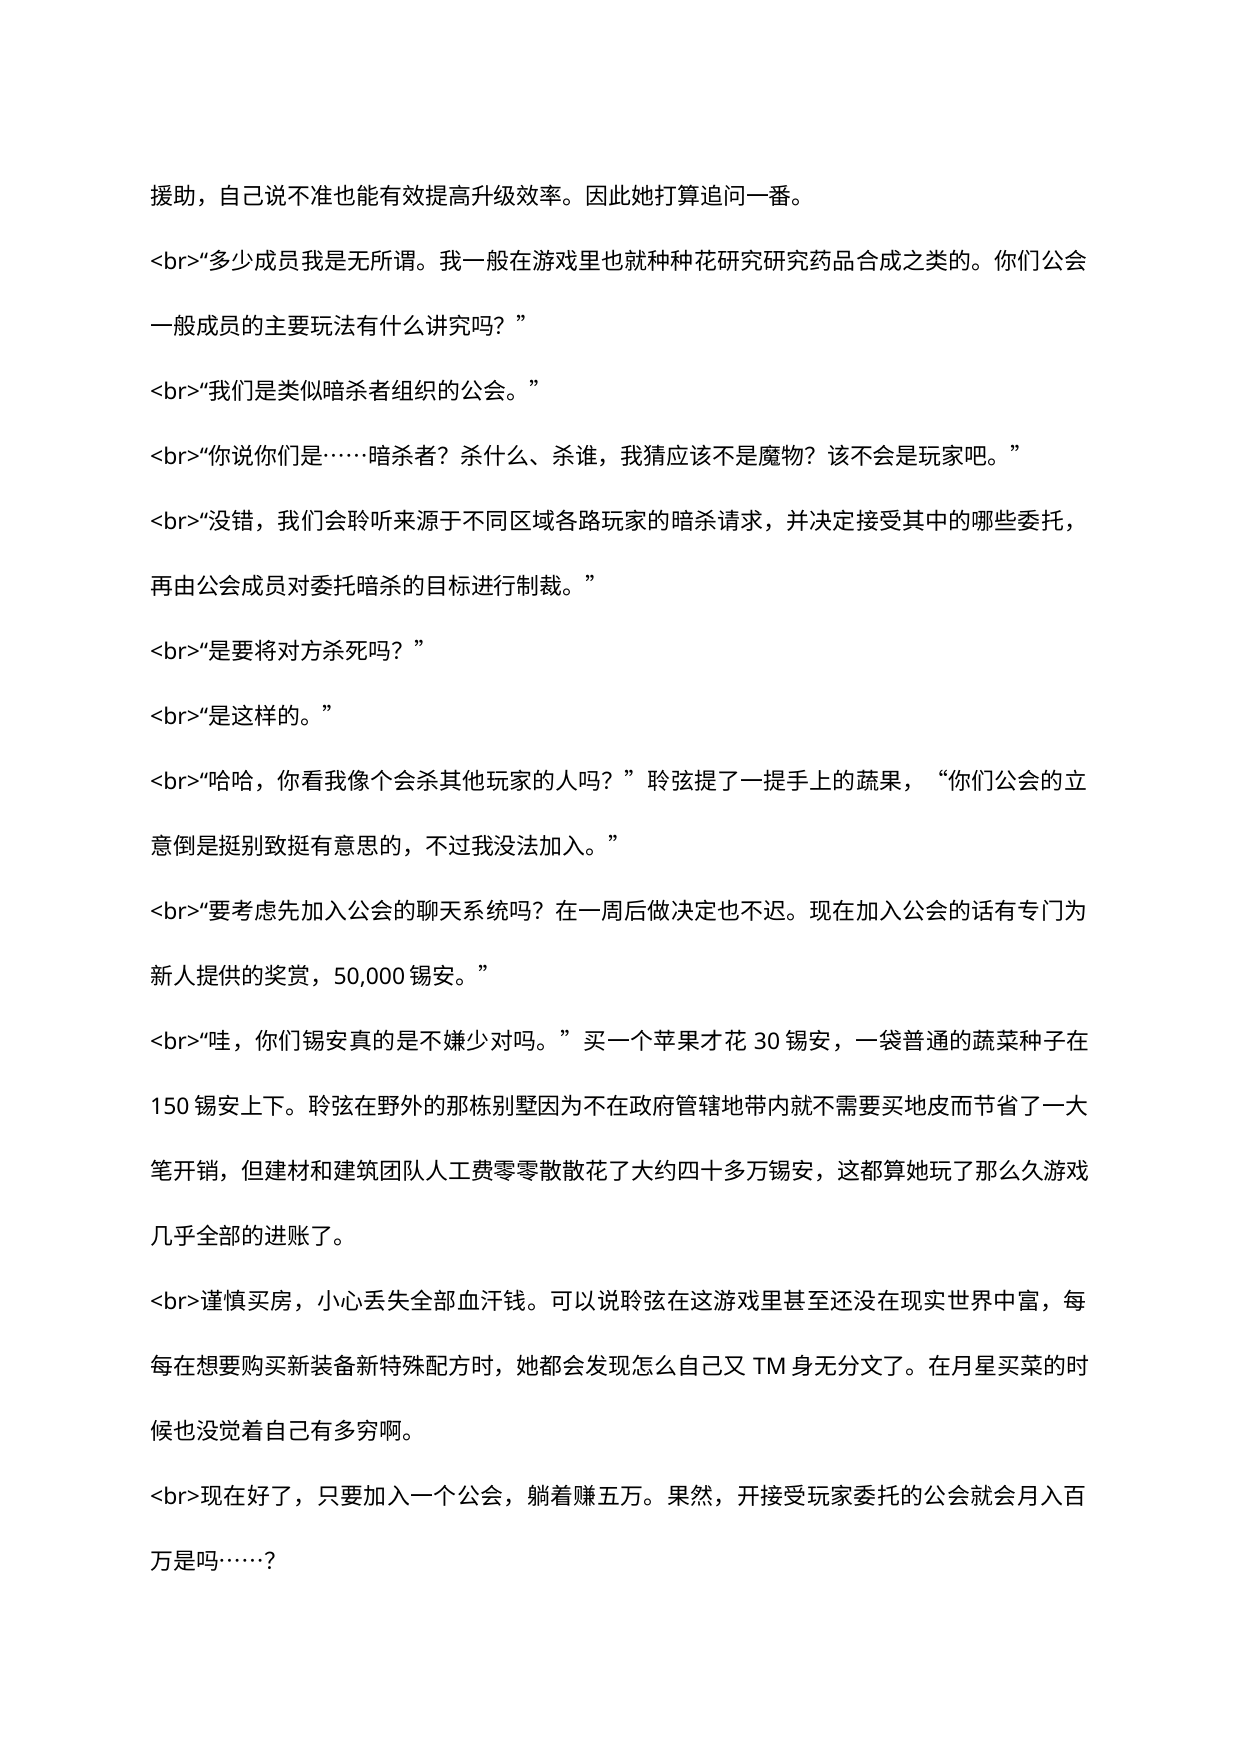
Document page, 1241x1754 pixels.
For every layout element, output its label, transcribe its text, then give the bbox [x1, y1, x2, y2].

text <br>“是这样的。” [150, 682, 1090, 747]
text <br>现在好了，只要加入一个公会，躺着赚五万。果然，开接受玩家委托的公会就会月入百万是吗……？ [150, 1462, 1090, 1592]
text <br>谨慎买房，小心丢失全部血汗钱。可以说聆弦在这游戏里甚至还没在现实世界中富，每每在想要购买新装备新特殊配方时，她都会发现怎么自己又TM身无分文了。在月星买菜的时候也没觉着自己有多穷啊。 [150, 1267, 1090, 1462]
text <br>“要考虑先加入公会的聊天系统吗？在一周后做决定也不迟。现在加入公会的话有专门为新人提供的奖赏，50,000锡安。” [150, 877, 1090, 1007]
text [150, 162, 1090, 227]
text <br>“哈哈，你看我像个会杀其他玩家的人吗？”聆弦提了一提手上的蔬果，“你们公会的立意倒是挺别致挺有意思的，不过我没法加入。” [150, 747, 1090, 877]
text <br>“哇，你们锡安真的是不嫌少对吗。”买一个苹果才花30锡安，一袋普通的蔬菜种子在150锡安上下。聆弦在野外的那栋别墅因为不在政府管辖地带内就不需要买地皮而节省了一大笔开销，但建材和建筑团队人工费零零散散花了大约四十多万锡安，这都算她玩了那么久游戏几乎全部的进账了。 [150, 1007, 1090, 1267]
text <br>“多少成员我是无所谓。我一般在游戏里也就种种花研究研究药品合成之类的。你们公会一般成员的主要玩法有什么讲究吗？” [150, 227, 1090, 357]
text <br>“我们是类似暗杀者组织的公会。” [150, 357, 1090, 422]
text <br>“你说你们是……暗杀者？杀什么、杀谁，我猜应该不是魔物？该不会是玩家吧。” [150, 422, 1090, 487]
text <br>“没错，我们会聆听来源于不同区域各路玩家的暗杀请求，并决定接受其中的哪些委托，再由公会成员对委托暗杀的目标进行制裁。” [150, 487, 1090, 617]
text <br>“是要将对方杀死吗？” [150, 617, 1090, 682]
